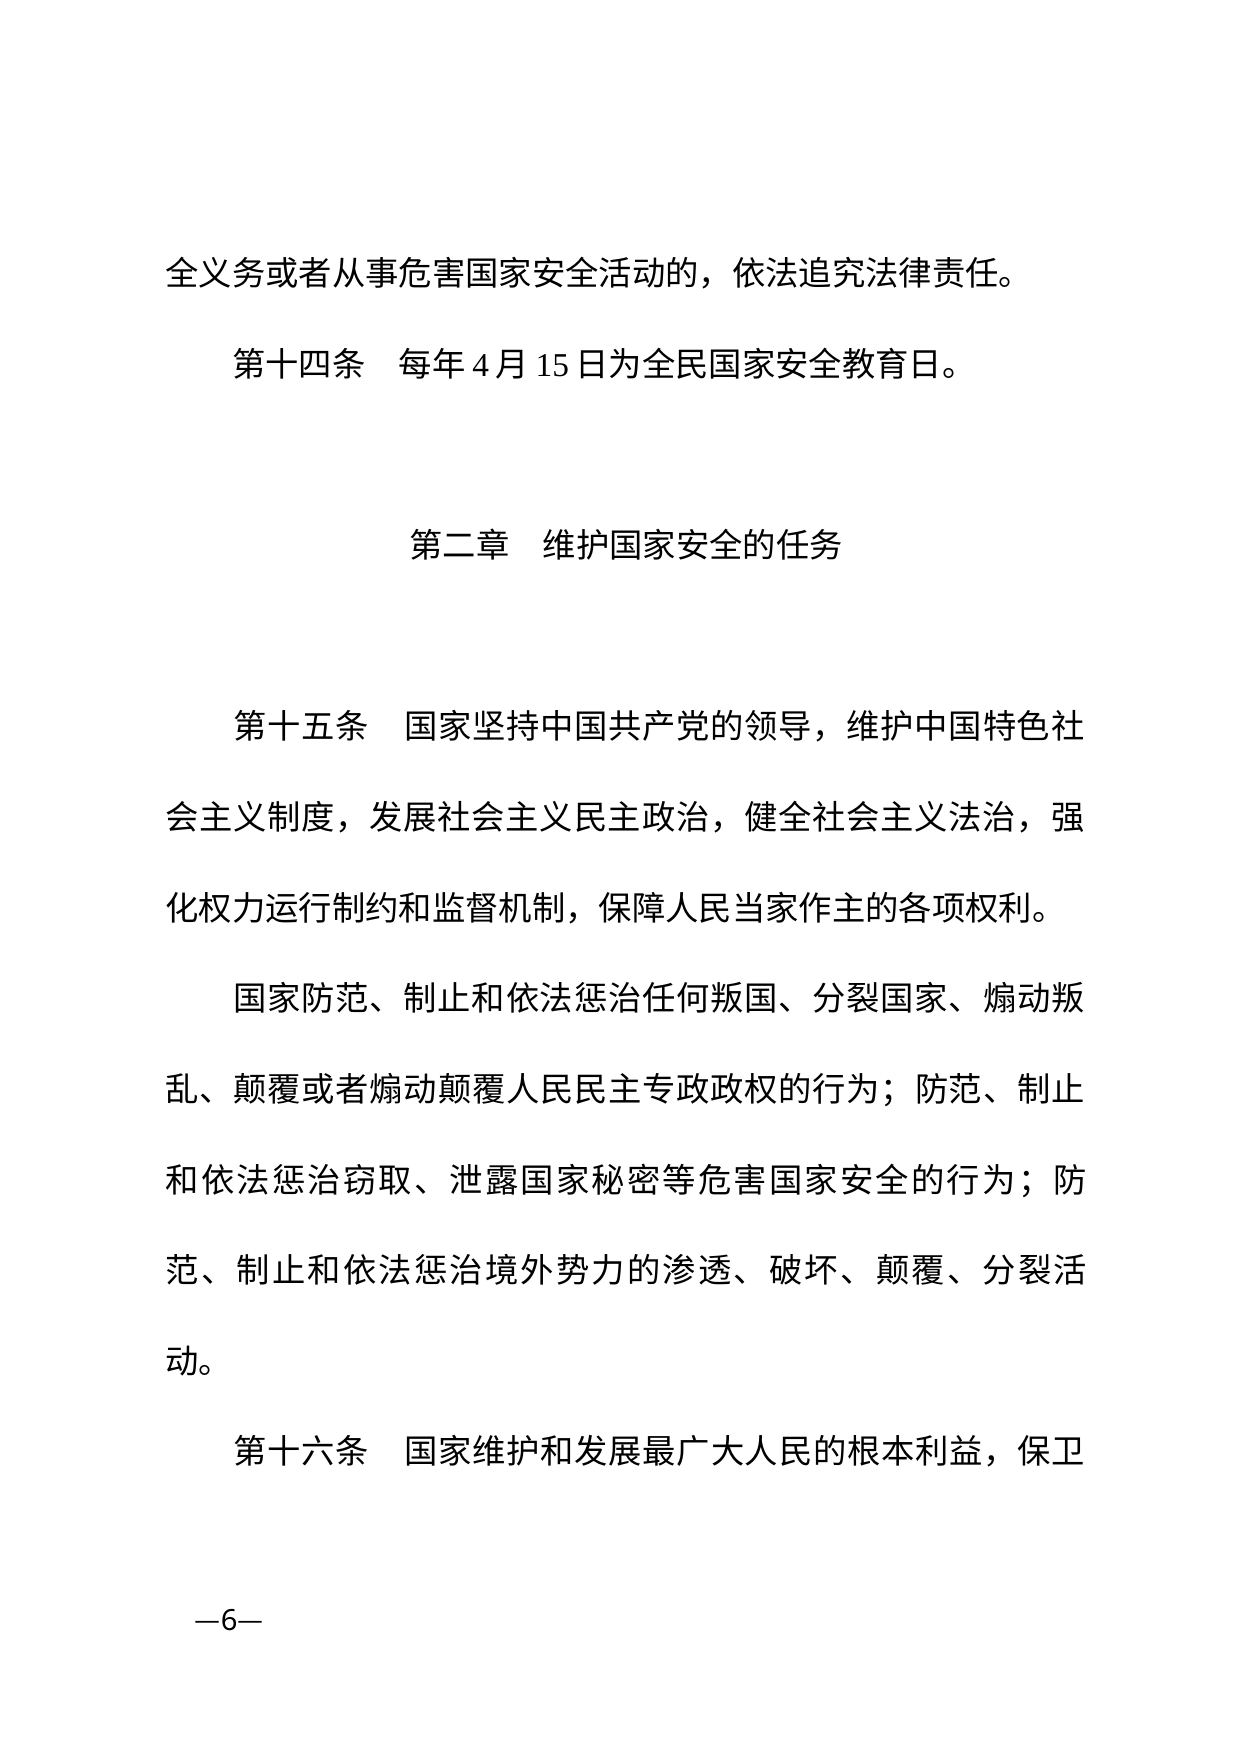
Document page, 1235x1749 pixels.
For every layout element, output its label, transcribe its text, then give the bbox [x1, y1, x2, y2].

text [165, 1404, 1087, 1495]
text 第二章 维护国家安全的任务 [165, 498, 1087, 588]
text 国家防范、制止和依法惩治任何叛国、分裂国家、煽动叛乱、颠覆或者煽动颠覆人民民主专政政权的行为；防范、制止和依法惩治窃取、泄露国家秘密等危害国家安全的行为；防范、制止和依法惩治境外势力的渗透、破坏、颠覆、分裂活动。 [165, 951, 1087, 1404]
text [165, 226, 1087, 317]
text 第十五条 国家坚持中国共产党的领导，维护中国特色社会主义制度，发展社会主义民主政治，健全社会主义法治，强化权力运行制约和监督机制，保障人民当家作主的各项权利。 [165, 679, 1087, 951]
text 第十四条 每年4月15日为全民国家安全教育日。 [165, 317, 1087, 407]
